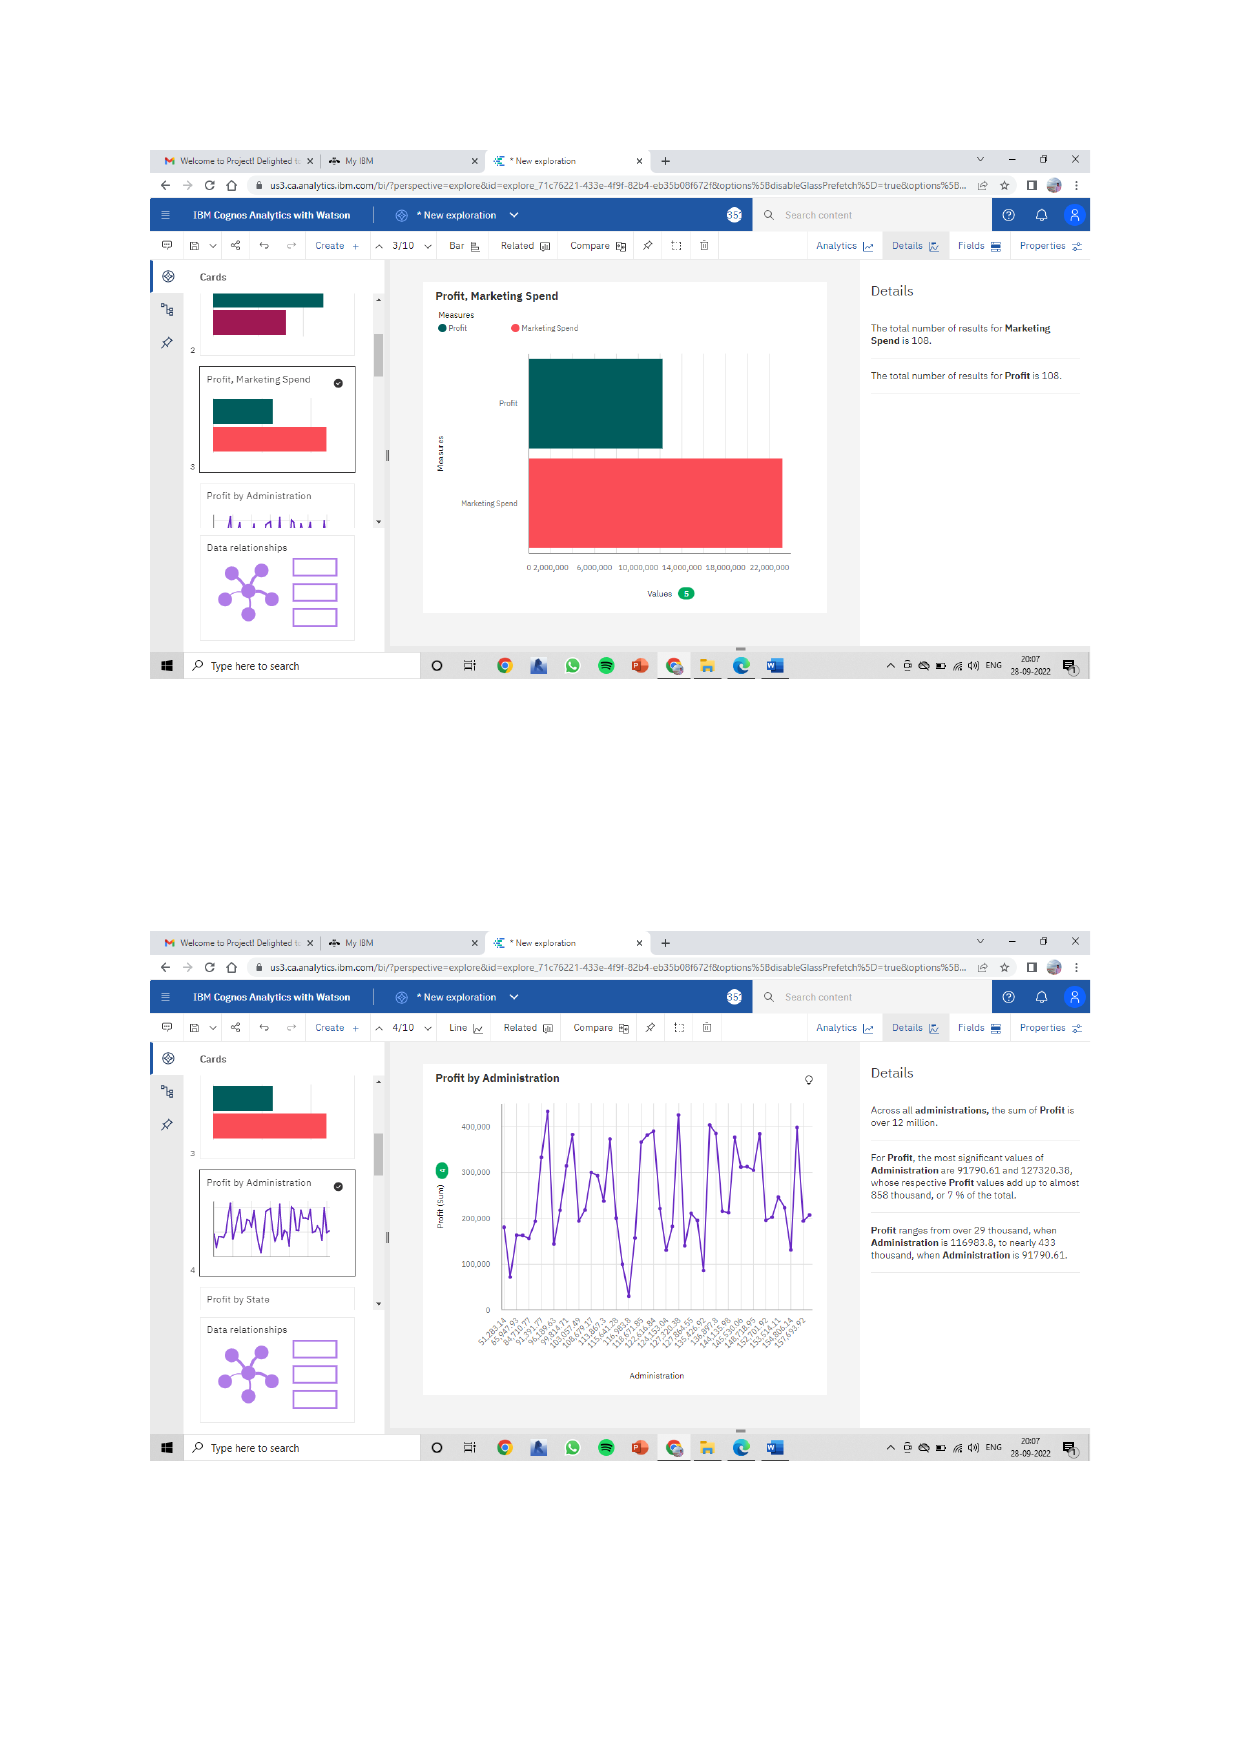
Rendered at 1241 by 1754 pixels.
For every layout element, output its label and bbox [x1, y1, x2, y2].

picture [150, 931, 1091, 1461]
picture [150, 150, 1091, 679]
